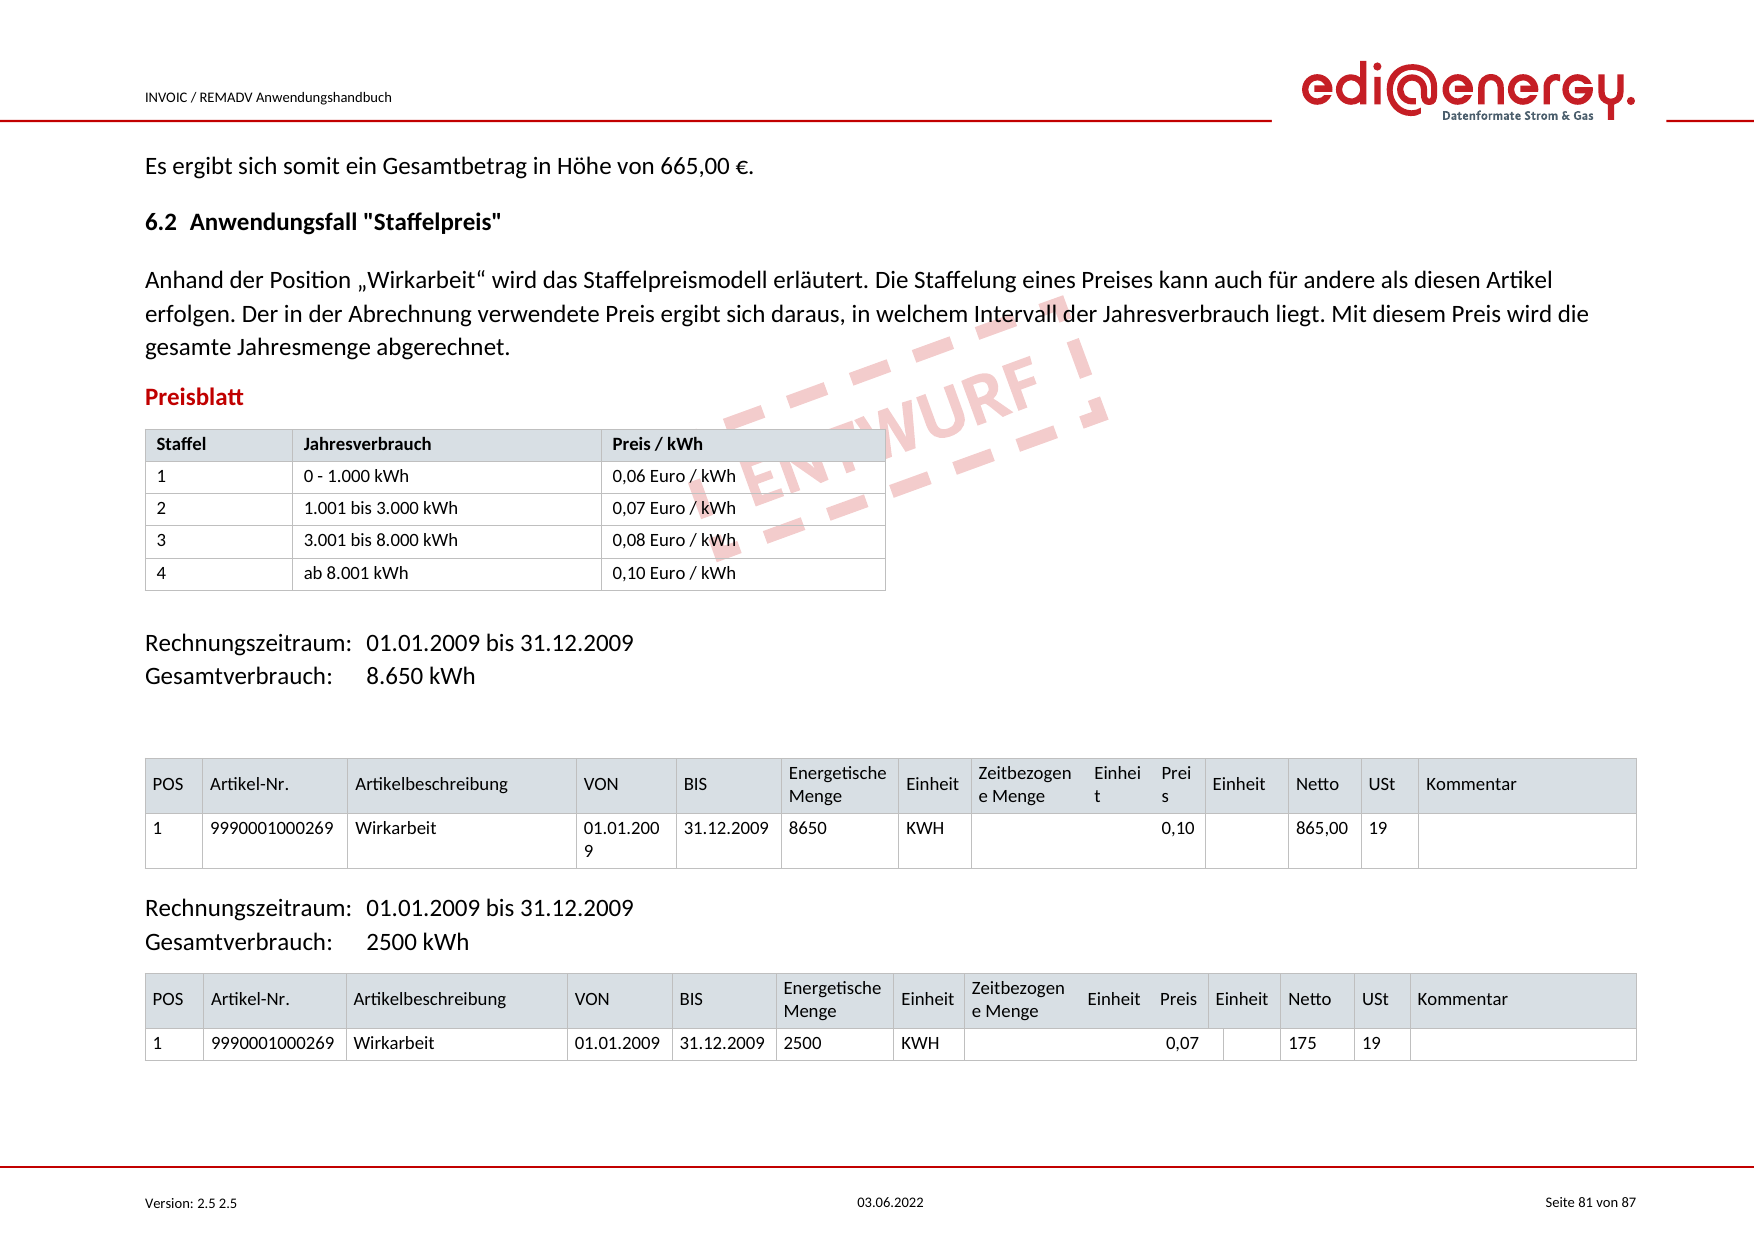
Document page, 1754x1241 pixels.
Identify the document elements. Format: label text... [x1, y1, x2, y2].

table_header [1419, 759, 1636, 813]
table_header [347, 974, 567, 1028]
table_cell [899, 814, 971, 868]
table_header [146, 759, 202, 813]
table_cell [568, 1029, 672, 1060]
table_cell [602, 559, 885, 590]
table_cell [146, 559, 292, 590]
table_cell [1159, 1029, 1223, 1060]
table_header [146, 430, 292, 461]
text Preisblatt [145, 378, 1636, 412]
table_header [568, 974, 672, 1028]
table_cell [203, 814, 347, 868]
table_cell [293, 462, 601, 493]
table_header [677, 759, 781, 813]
text Anhand der Position „Wirkarbeit“ wird das Staffelpreismodell erläutert. Die Staffelung eines Preises kann auch für andere als diesen Artikel erfolgen. Der in der Abrechnung verwendete Preis ergibt sich daraus, in welchem Intervall der Jahresverbrauch liegt. Mit diesem Preis wird die gesamte Jahresmenge abgerechnet. [145, 262, 1636, 362]
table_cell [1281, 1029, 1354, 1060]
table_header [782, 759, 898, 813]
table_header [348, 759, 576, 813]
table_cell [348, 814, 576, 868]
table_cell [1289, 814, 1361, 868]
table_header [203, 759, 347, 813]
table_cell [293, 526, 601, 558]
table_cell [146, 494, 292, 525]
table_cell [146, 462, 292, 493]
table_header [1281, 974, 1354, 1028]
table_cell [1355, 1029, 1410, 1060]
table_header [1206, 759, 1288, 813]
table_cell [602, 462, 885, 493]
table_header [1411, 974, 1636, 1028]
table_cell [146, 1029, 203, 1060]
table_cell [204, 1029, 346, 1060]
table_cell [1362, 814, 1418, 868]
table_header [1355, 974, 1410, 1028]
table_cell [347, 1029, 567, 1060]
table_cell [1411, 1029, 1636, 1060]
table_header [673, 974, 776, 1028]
text Es ergibt sich somit ein Gesamtbetrag in Höhe von 665,00 €. [145, 148, 1636, 181]
text Gesamtverbrauch: 8.650 kWh [145, 658, 1636, 691]
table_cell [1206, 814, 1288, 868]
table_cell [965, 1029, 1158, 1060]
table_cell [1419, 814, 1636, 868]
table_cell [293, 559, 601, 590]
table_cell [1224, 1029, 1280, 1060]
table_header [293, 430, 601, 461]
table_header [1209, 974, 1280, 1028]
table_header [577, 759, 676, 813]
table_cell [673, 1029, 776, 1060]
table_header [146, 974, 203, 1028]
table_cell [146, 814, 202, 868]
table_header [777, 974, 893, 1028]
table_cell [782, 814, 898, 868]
subtitle Anwendungsfall "Staffelpreis" [145, 206, 1636, 237]
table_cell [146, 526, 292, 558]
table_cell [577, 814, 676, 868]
text Rechnungszeitraum: 01.01.2009 bis 31.12.2009 [145, 624, 1636, 658]
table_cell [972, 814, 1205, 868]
text Gesamtverbrauch: 2500 kWh [145, 923, 1636, 956]
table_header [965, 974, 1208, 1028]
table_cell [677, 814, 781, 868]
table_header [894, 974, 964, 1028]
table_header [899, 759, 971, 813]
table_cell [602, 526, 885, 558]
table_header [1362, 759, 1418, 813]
text Rechnungszeitraum: 01.01.2009 bis 31.12.2009 [145, 889, 1636, 923]
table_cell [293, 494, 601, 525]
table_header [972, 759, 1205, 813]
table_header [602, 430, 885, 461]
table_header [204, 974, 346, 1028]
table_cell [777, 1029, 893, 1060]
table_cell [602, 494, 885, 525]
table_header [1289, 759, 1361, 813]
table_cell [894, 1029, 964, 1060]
